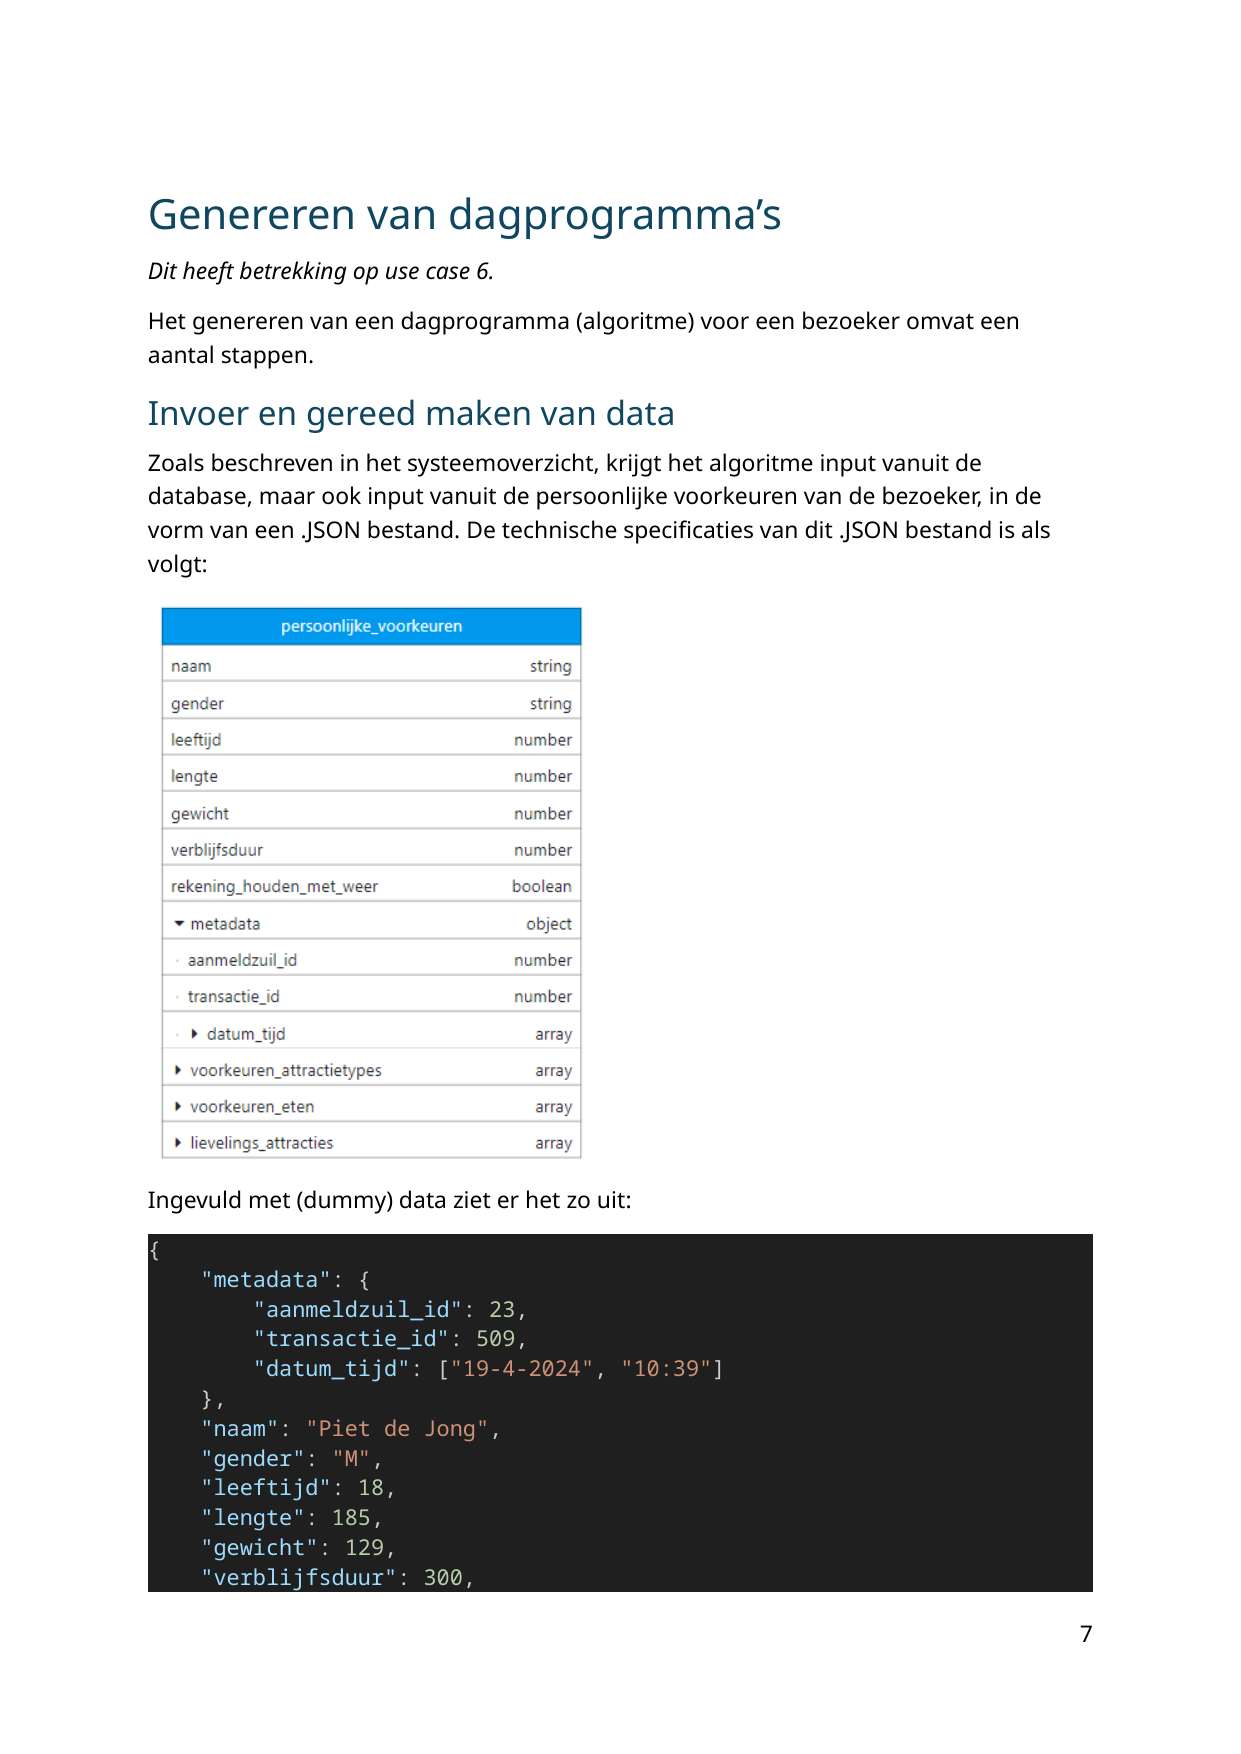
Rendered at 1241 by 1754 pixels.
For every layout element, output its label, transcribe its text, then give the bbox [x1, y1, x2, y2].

text Zoals beschreven in het systeemoverzicht, krijgt het algoritme input vanuit de database, maar ook input vanuit de persoonlijke voorkeuren van de bezoeker, in de vorm van een .JSON bestand. De technische specificaties van dit .JSON bestand is als volgt: [148, 447, 1093, 579]
text "verblijfsduur": 300, [148, 1562, 1093, 1592]
text "gewicht": 129, [148, 1532, 1093, 1562]
text "datum_tijd": ["19-4-2024", "10:39"] [148, 1353, 1093, 1383]
text Dit heeft betrekking op use case 6. [148, 255, 1093, 286]
text Het genereren van een dagprogramma (algoritme) voor een bezoeker omvat een aantal stappen. [148, 305, 1093, 370]
text Ingevuld met (dummy) data ziet er het zo uit: [148, 1184, 1093, 1215]
text "lengte": 185, [148, 1502, 1093, 1532]
text "metadata": { [148, 1264, 1093, 1294]
text "gender": "M", [148, 1443, 1093, 1472]
text "naam": "Piet de Jong", [148, 1413, 1093, 1443]
text "leeftijd": 18, [148, 1472, 1093, 1502]
text { [148, 1234, 1093, 1264]
subtitle Genereren van dagprogramma’s [148, 185, 1093, 242]
text "transactie_id": 509, [148, 1323, 1093, 1353]
picture [147, 598, 594, 1165]
text "aanmeldzuil_id": 23, [148, 1294, 1093, 1323]
text }, [148, 1383, 1093, 1413]
subtitle Invoer en gereed maken van data [148, 389, 1093, 435]
